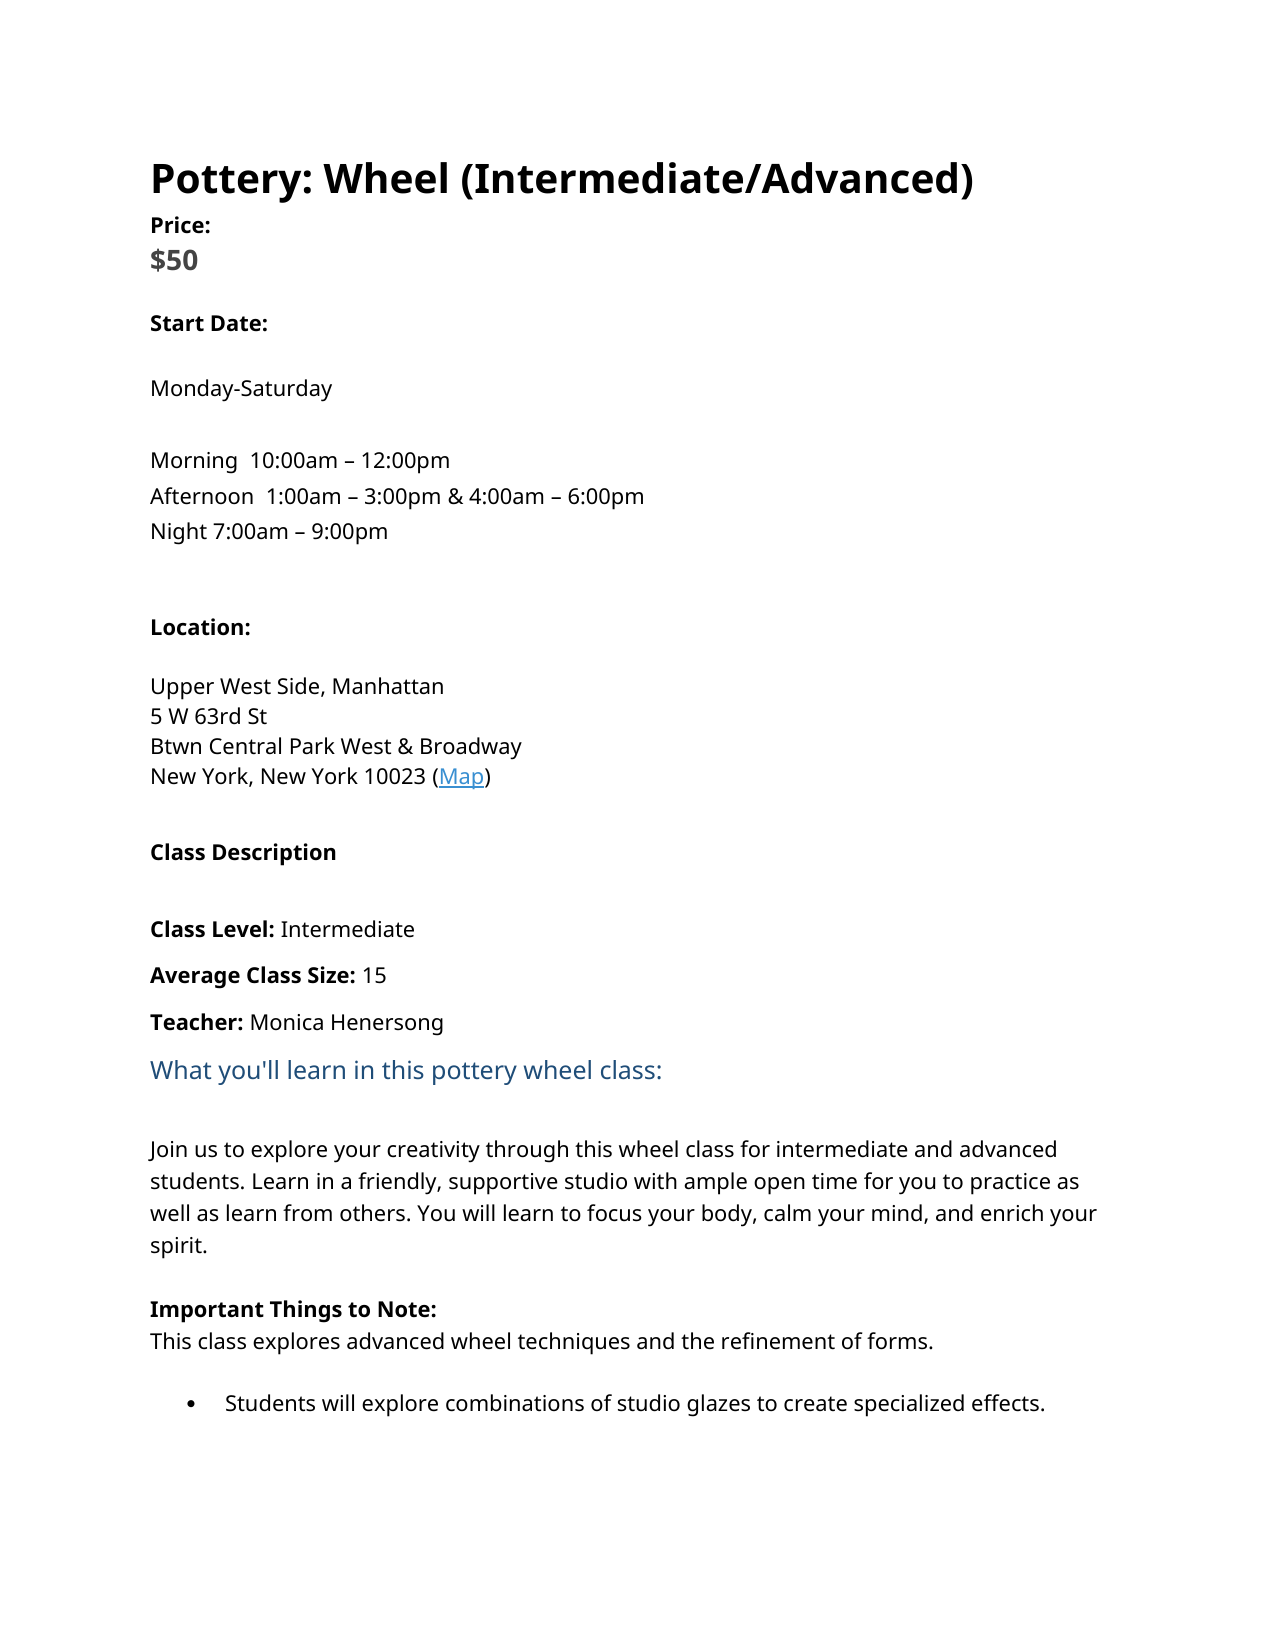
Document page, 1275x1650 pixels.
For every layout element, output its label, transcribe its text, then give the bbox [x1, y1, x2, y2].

text Class Level: Intermediate [150, 884, 1125, 943]
text Monday-Saturday [150, 367, 1125, 403]
text Location: [150, 612, 1125, 641]
subtitle What you'll learn in this pottery wheel class: [150, 1053, 1125, 1087]
text Night 7:00am – 9:00pm [150, 510, 1125, 546]
text Afternoon 1:00am – 3:00pm & 4:00am – 6:00pm [150, 475, 1125, 510]
text $50 [150, 240, 1125, 278]
text Average Class Size: 15 [150, 960, 1125, 990]
text Teacher: Monica Henersong [150, 1006, 1125, 1036]
text Start Date: [150, 308, 1125, 338]
text Price: [150, 210, 1125, 240]
text Upper West Side, Manhattan 5 W 63rd St Btwn Central Park West & Broadway New York, New York 10023 (Map) [150, 671, 1125, 790]
text Morning 10:00am – 12:00pm [150, 439, 1125, 475]
list Students will explore combinations of studio glazes to create specialized effects. [187, 1388, 1125, 1417]
text Class Description [150, 837, 1125, 867]
text Pottery: Wheel (Intermediate/Advanced) [150, 150, 1125, 205]
text Join us to explore your creativity through this wheel class for intermediate and advanced students. Learn in a friendly, supportive studio with ample open time for you to practice as well as learn from others. You will learn to focus your body, calm your mind, and enrich your spirit. Important Things to Note: This class explores advanced wheel techniques and the refinement of forms. [150, 1134, 1125, 1356]
